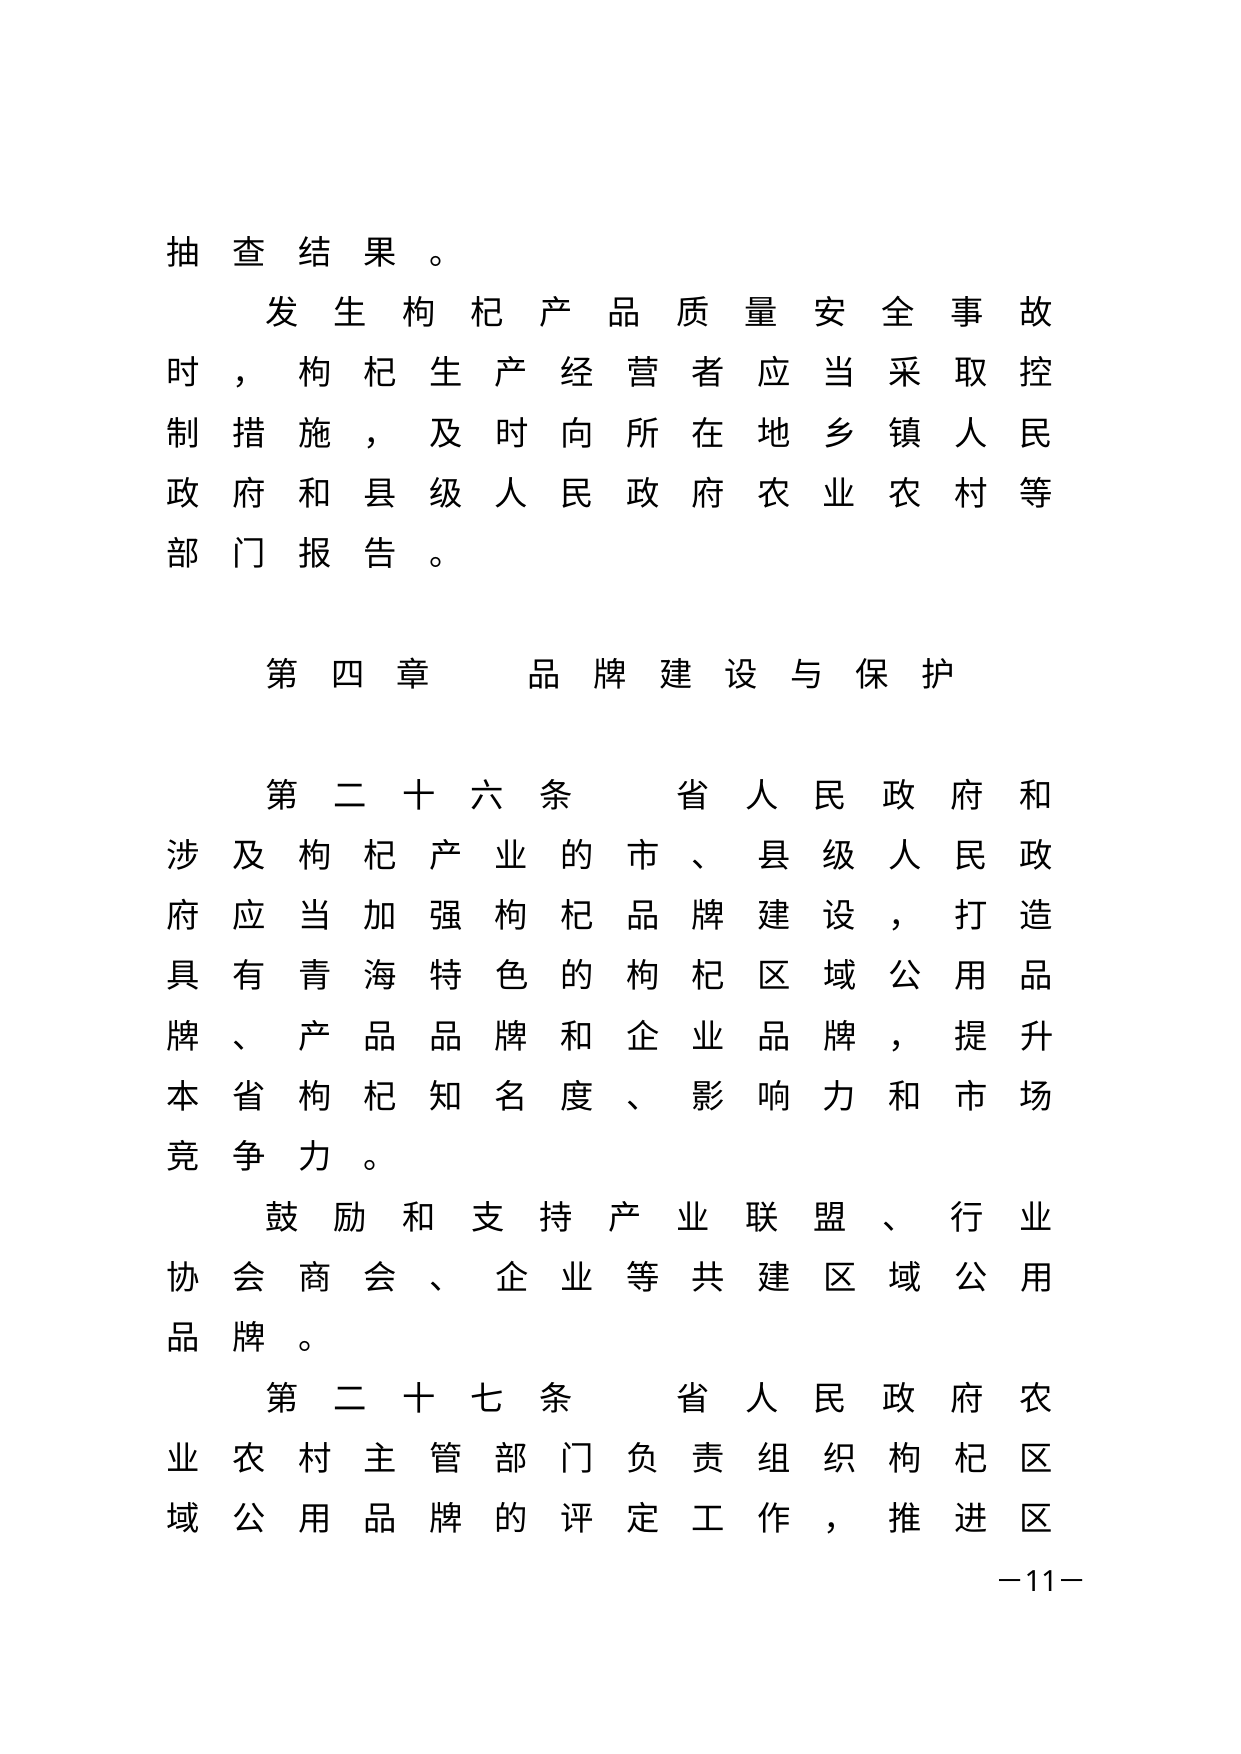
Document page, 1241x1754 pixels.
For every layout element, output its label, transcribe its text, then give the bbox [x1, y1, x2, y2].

text 第四章 品牌建设与保护 [167, 642, 1085, 702]
text 第二十六条 省人民政府和涉及枸杞产业的市、县级人民政府应当加强枸杞品牌建设，打造具有青海特色的枸杞区域公用品牌、产品品牌和企业品牌，提升本省枸杞知名度、影响力和市场竞争力。 [167, 762, 1085, 1184]
text 第二十七条 省人民政府农业农村主管部门负责组织枸杞区域公用品牌的评定工作，推进区域公用品牌的培育、宣传，加强“柴达木枸杞”“神奇柴达木”等区域公用品牌的保护和使用管理。 [167, 1365, 1085, 1546]
text 发生枸杞产品质量安全事故时，枸杞生产经营者应当采取控制措施，及时向所在地乡镇人民政府和县级人民政府农业农村等部门报告。 [167, 280, 1085, 581]
text 第二十五条 县级以上人民政府农业农村主管部门应当建立健全随机抽查机制，按照监督抽查计划，组织开展枸杞产品质量安全监督抽查，依法向社会公开抽查结果。 [167, 219, 1085, 280]
text 鼓励和支持产业联盟、行业协会商会、企业等共建区域公用品牌。 [167, 1184, 1085, 1365]
